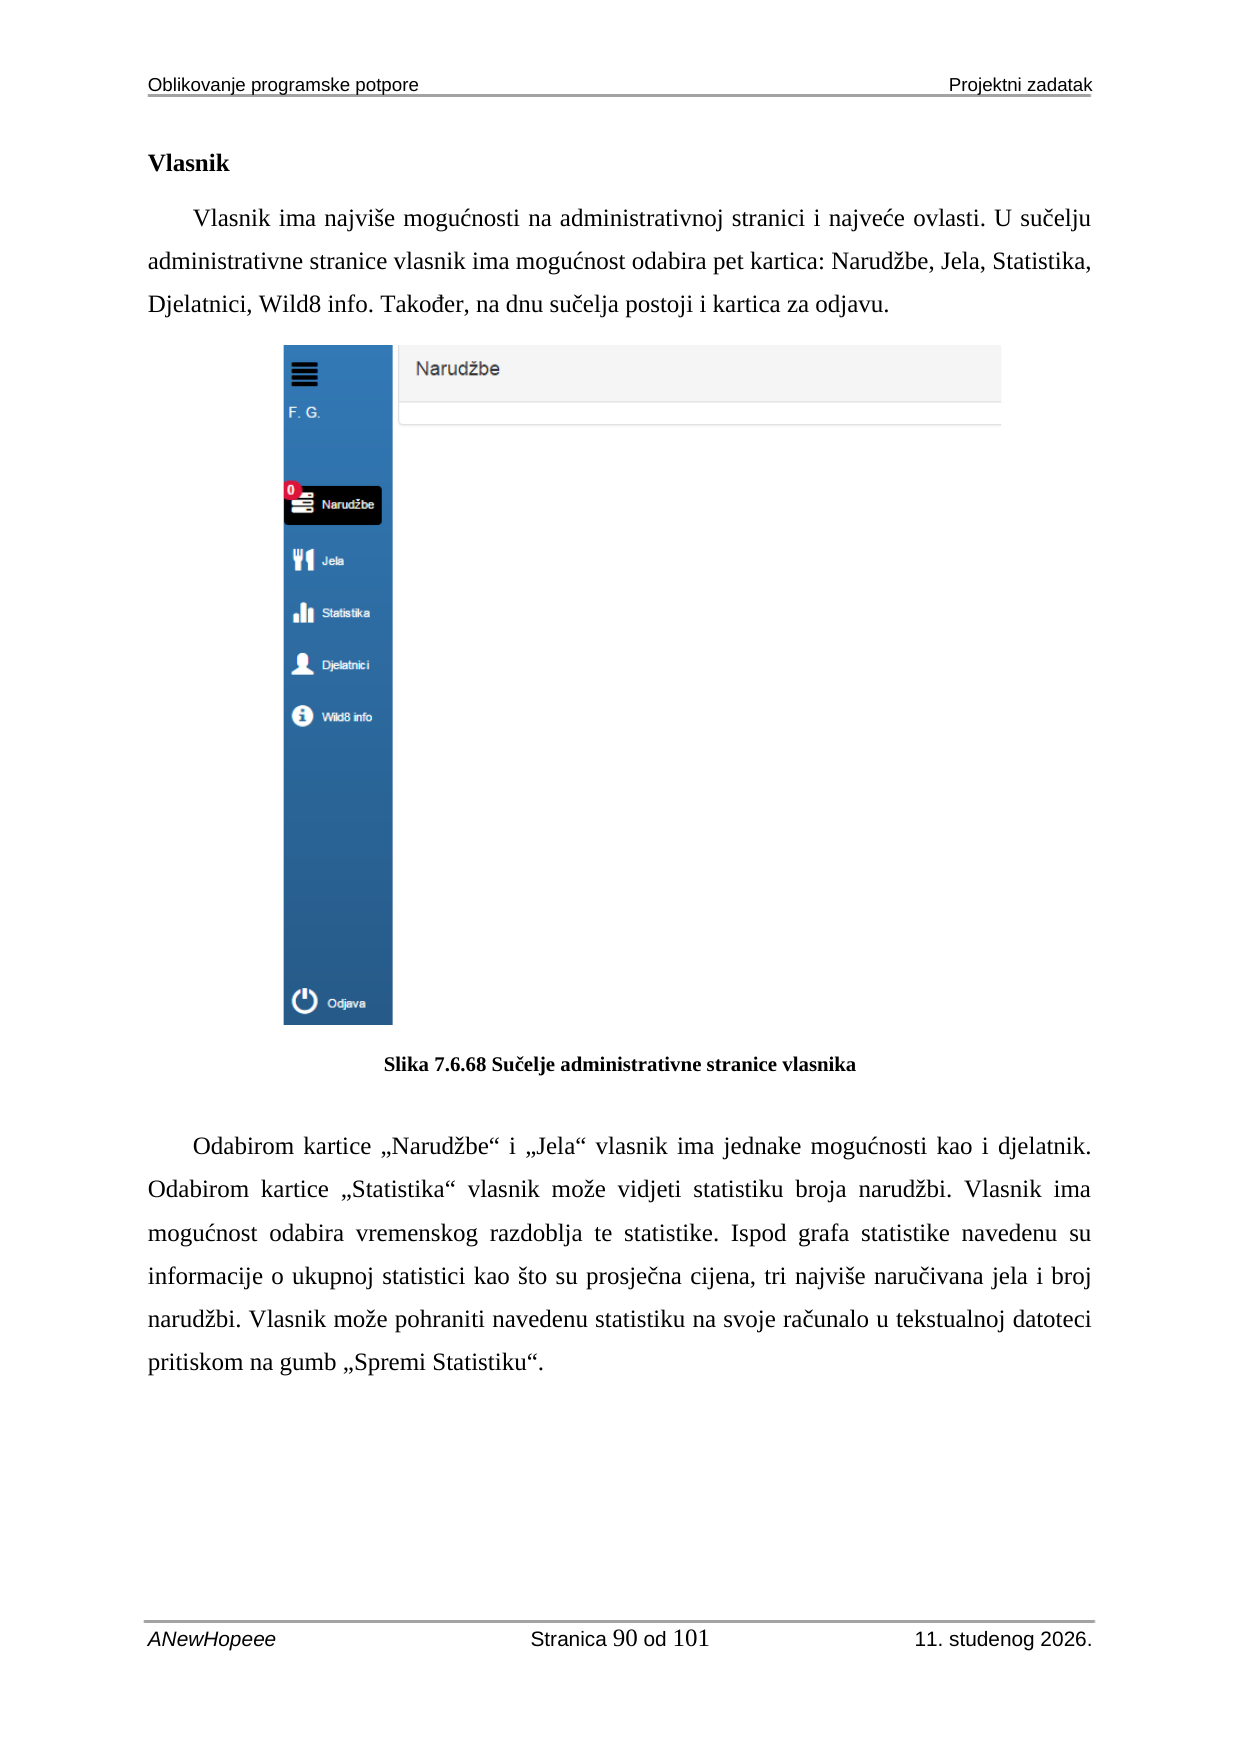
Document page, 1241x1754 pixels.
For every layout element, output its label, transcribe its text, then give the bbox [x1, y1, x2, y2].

text Vlasnik [148, 148, 1093, 176]
picture [283, 345, 1002, 1025]
text Vlasnik ima najviše mogućnosti na administrativnoj stranici i najveće ovlasti. U sučelju administrativne stranice vlasnik ima mogućnost odabira pet kartica: Narudžbe, Jela, Statistika, Djelatnici, Wild8 info. Također, na dnu sučelja postoji i kartica za odjavu. [148, 203, 1093, 318]
text 7.6 [148, 1052, 1093, 1076]
text Odabirom kartice „Narudžbe“ i „Jela“ vlasnik ima jednake mogućnosti kao i djelatnik. Odabirom kartice „Statistika“ vlasnik može vidjeti statistiku broja narudžbi. Vlasnik ima mogućnost odabira vremenskog razdoblja te statistike. Ispod grafa statistike navedenu su informacije o ukupnoj statistici kao što su prosječna cijena, tri najviše naručivana jela i broj narudžbi. Vlasnik može pohraniti navedenu statistiku na svoje računalo u tekstualnoj datoteci pritiskom na gumb „Spremi Statistiku“. [148, 1131, 1093, 1376]
